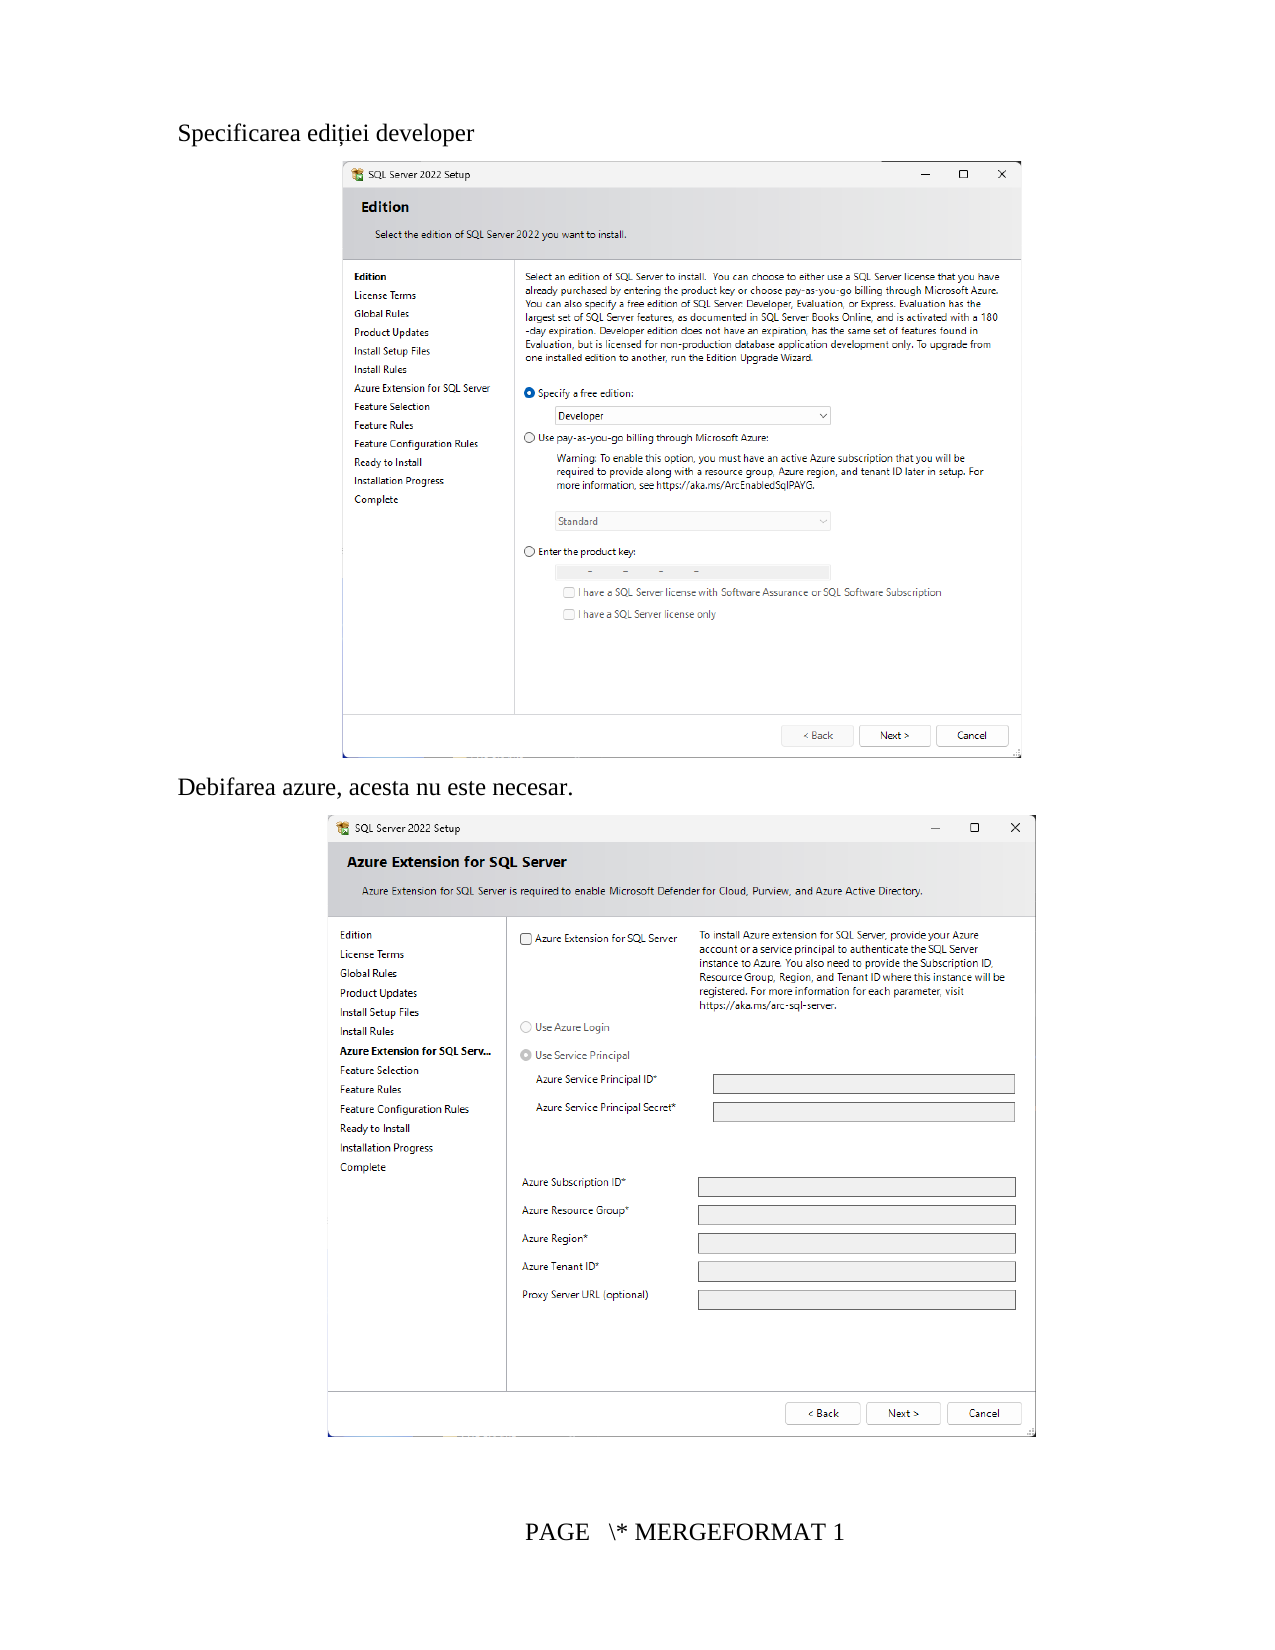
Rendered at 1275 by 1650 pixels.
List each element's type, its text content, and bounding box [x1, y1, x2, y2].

picture [327, 815, 1036, 1437]
text Specificarea ediției developer [177, 118, 1186, 147]
picture [342, 161, 1022, 758]
text Debifarea azure, acesta nu este necesar. [177, 772, 1186, 801]
